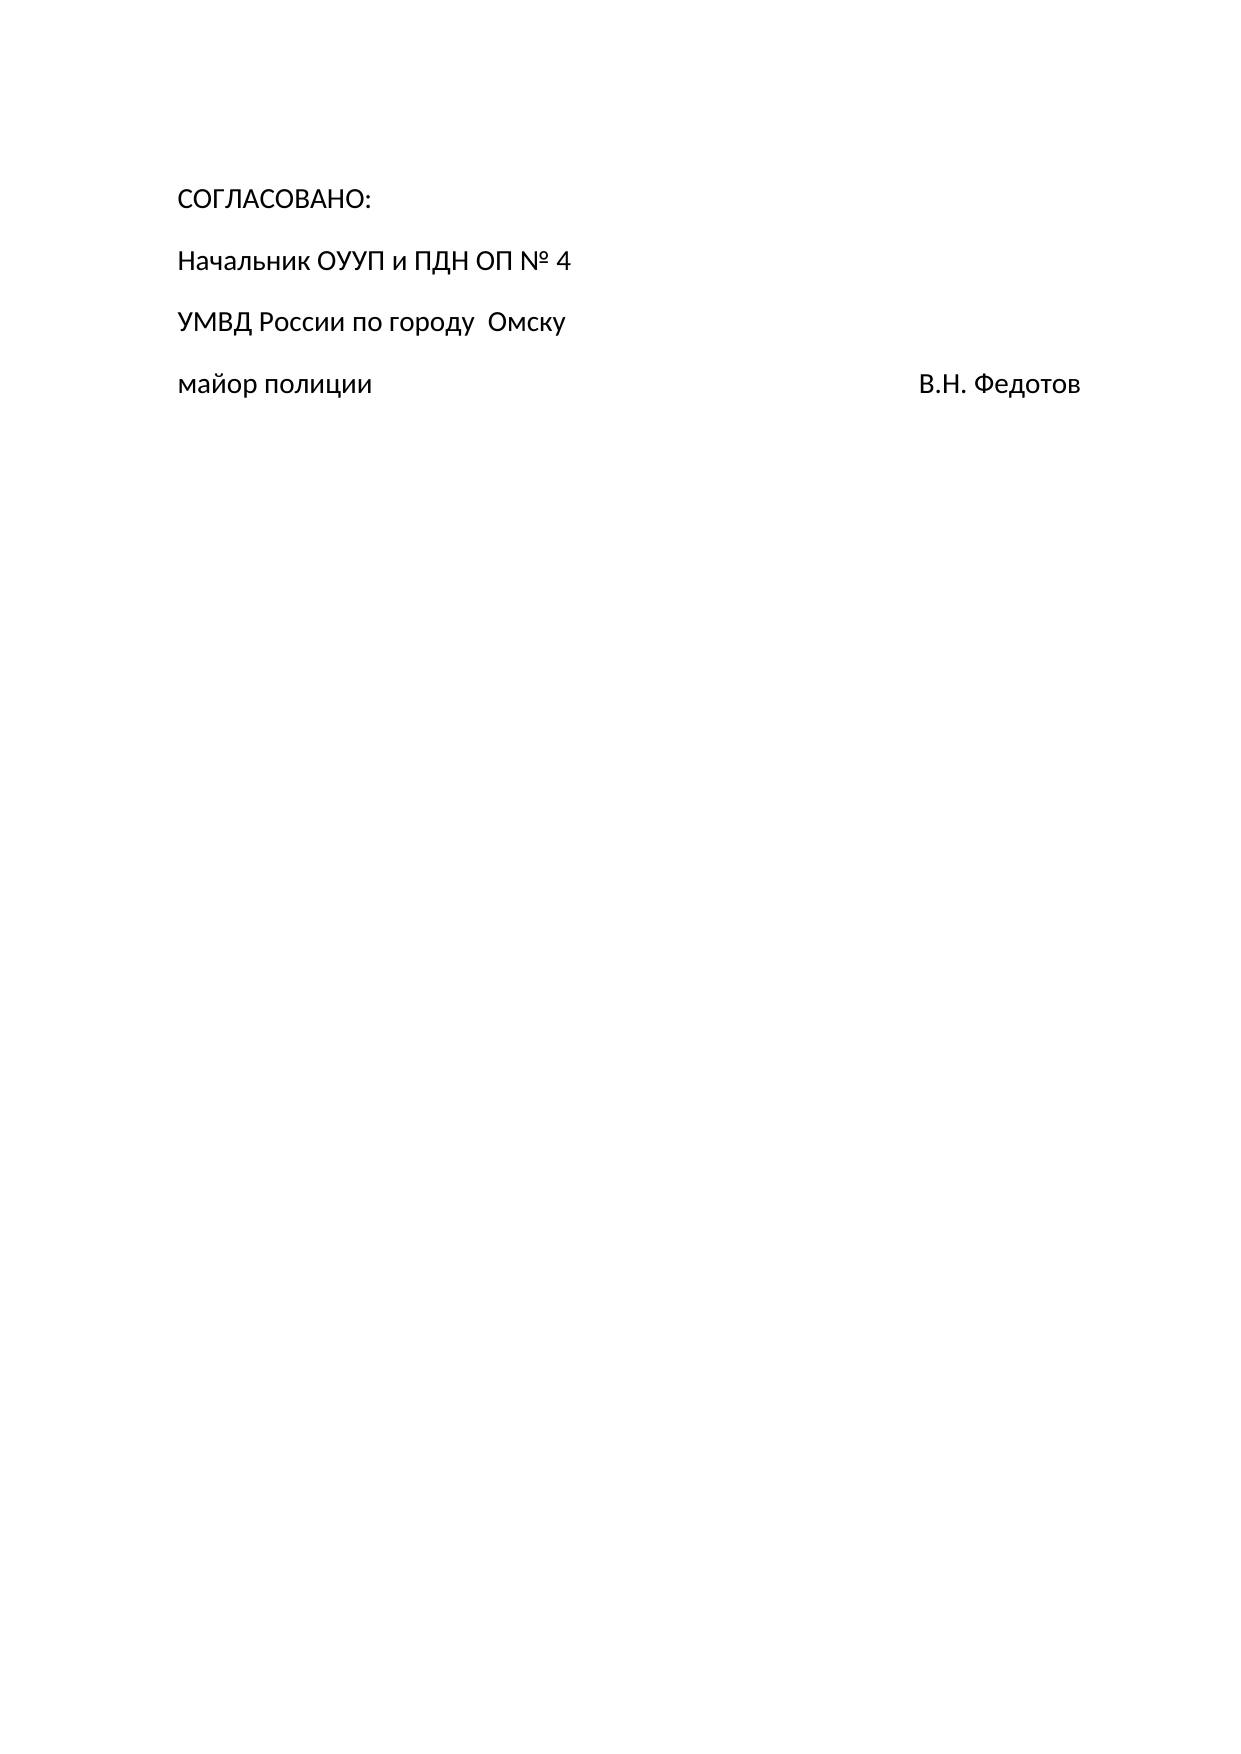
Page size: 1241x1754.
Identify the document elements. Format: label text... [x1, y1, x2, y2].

text майор полиции В.Н. Федотов [177, 365, 1152, 401]
text УМВД России по городу Омску [177, 303, 1152, 339]
text Начальник ОУУП и ПДН ОП № 4 [177, 242, 1152, 277]
text СОГЛАСОВАНО: [177, 180, 1152, 216]
